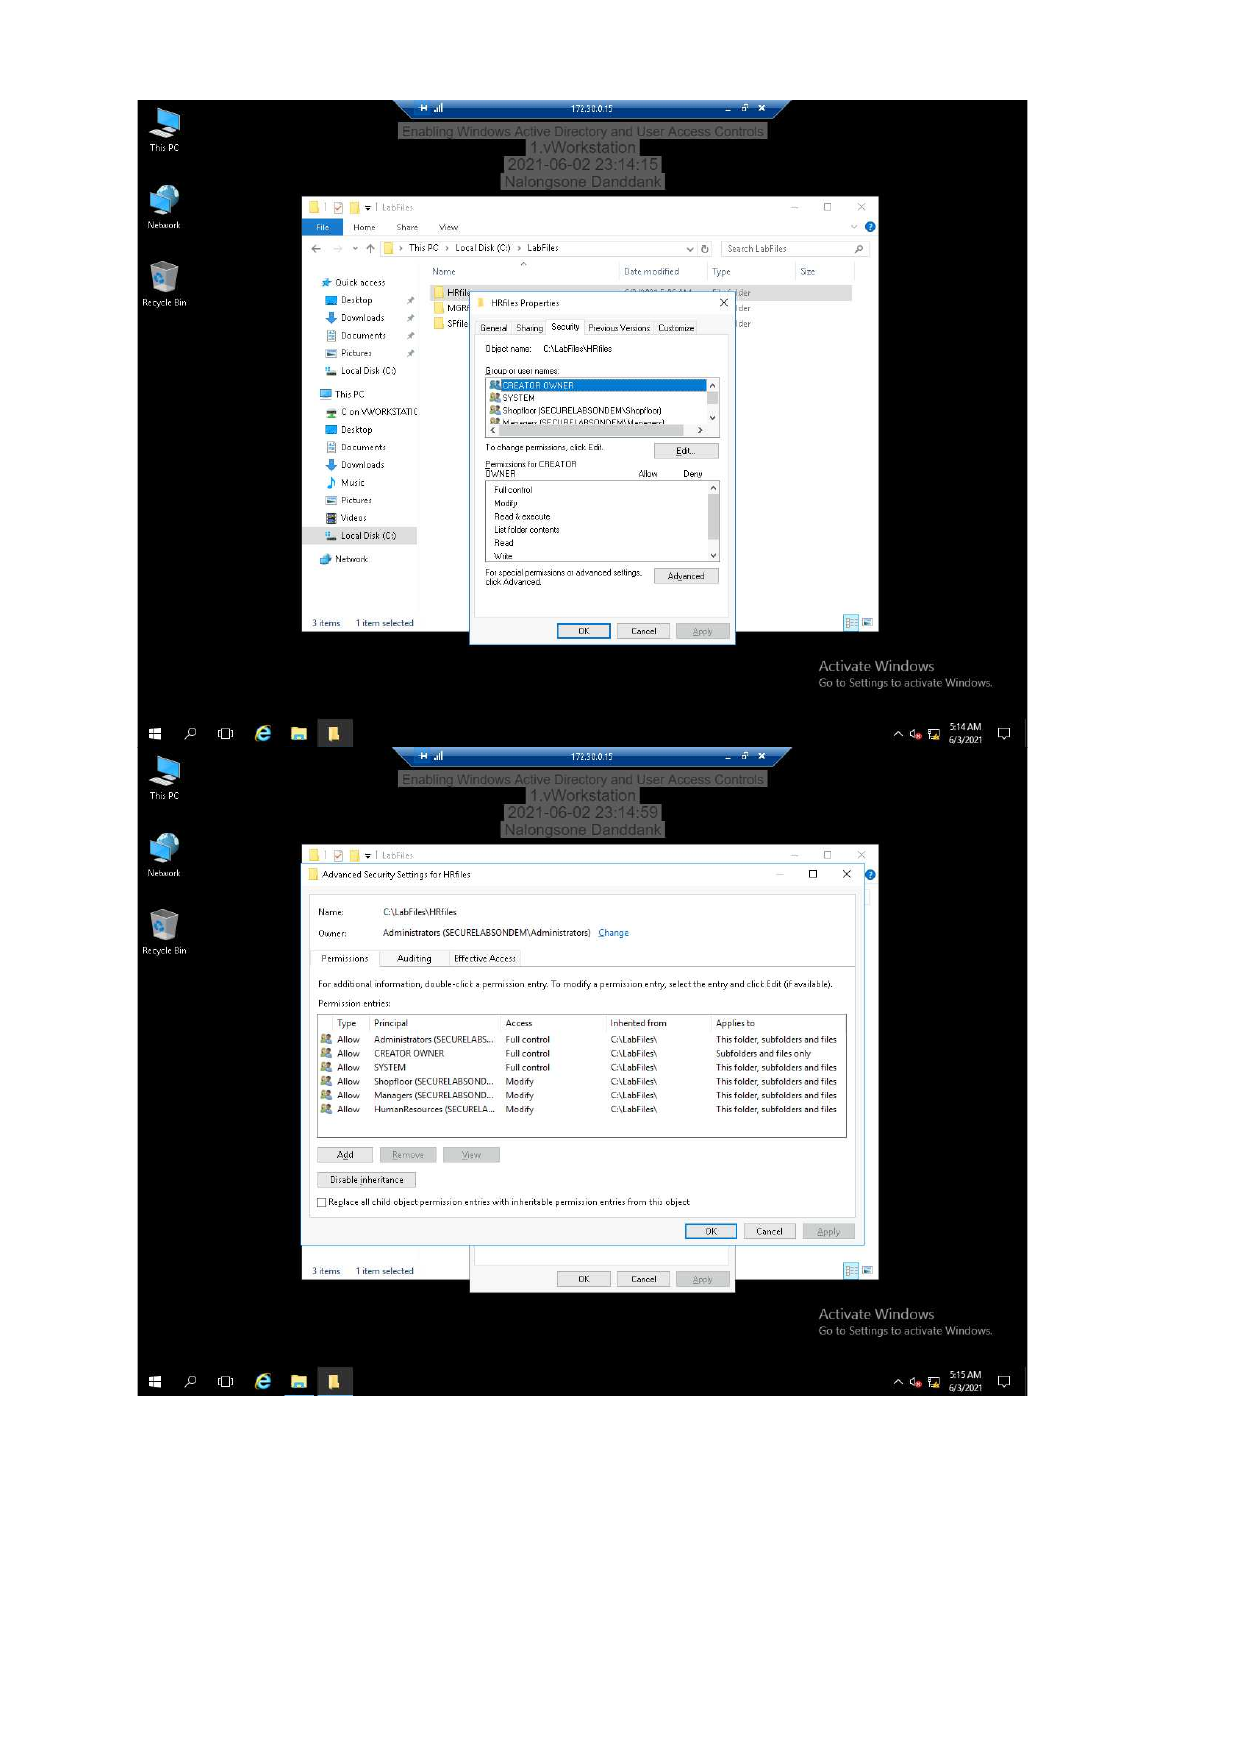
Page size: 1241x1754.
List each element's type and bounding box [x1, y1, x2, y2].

picture [137, 100, 1028, 1396]
